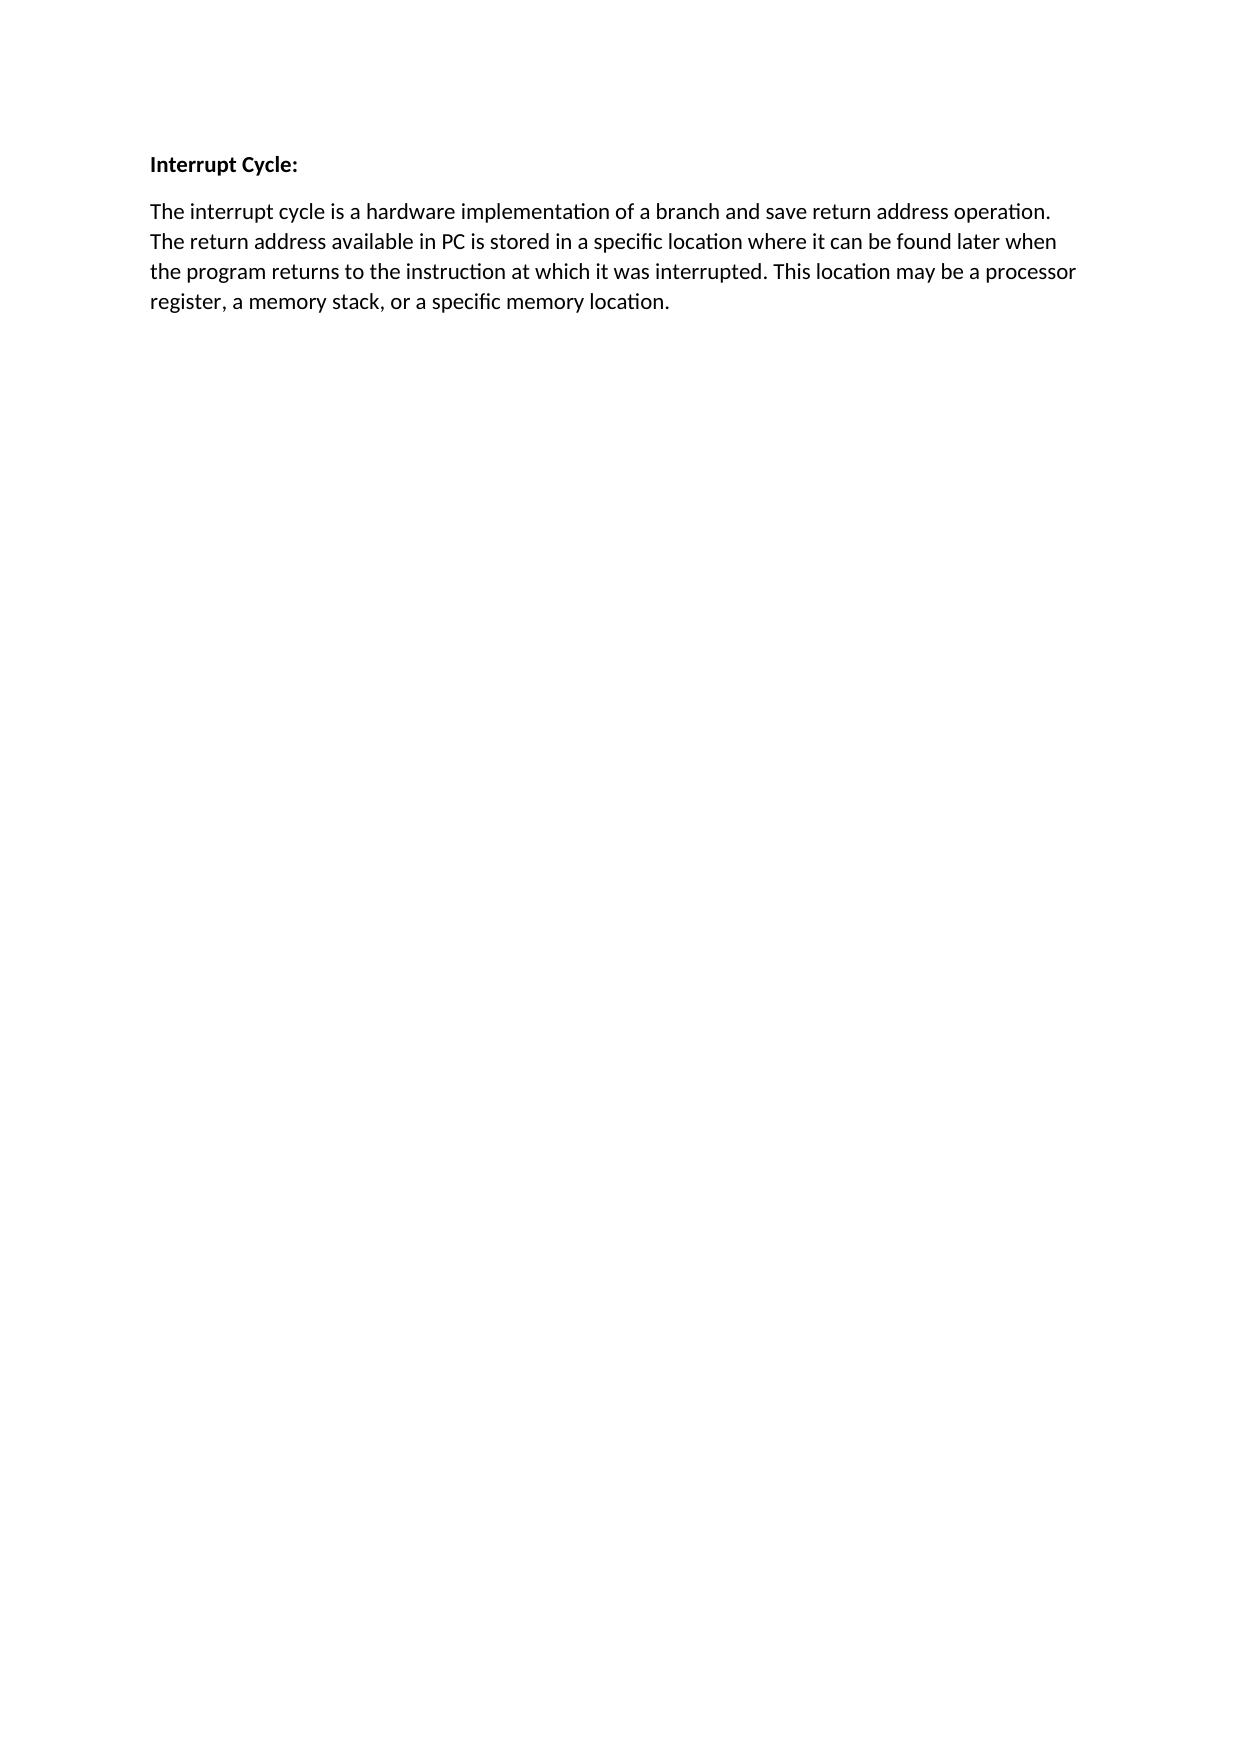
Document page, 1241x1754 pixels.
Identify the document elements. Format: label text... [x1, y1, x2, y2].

text The interrupt cycle is a hardware implementation of a branch and save return address operation. The return address available in PC is stored in a specific location where it can be found later when the program returns to the instruction at which it was interrupted. This location may be a processor register, a memory stack, or a specific memory location. [150, 197, 1090, 316]
text Interrupt Cycle: [150, 150, 1090, 178]
